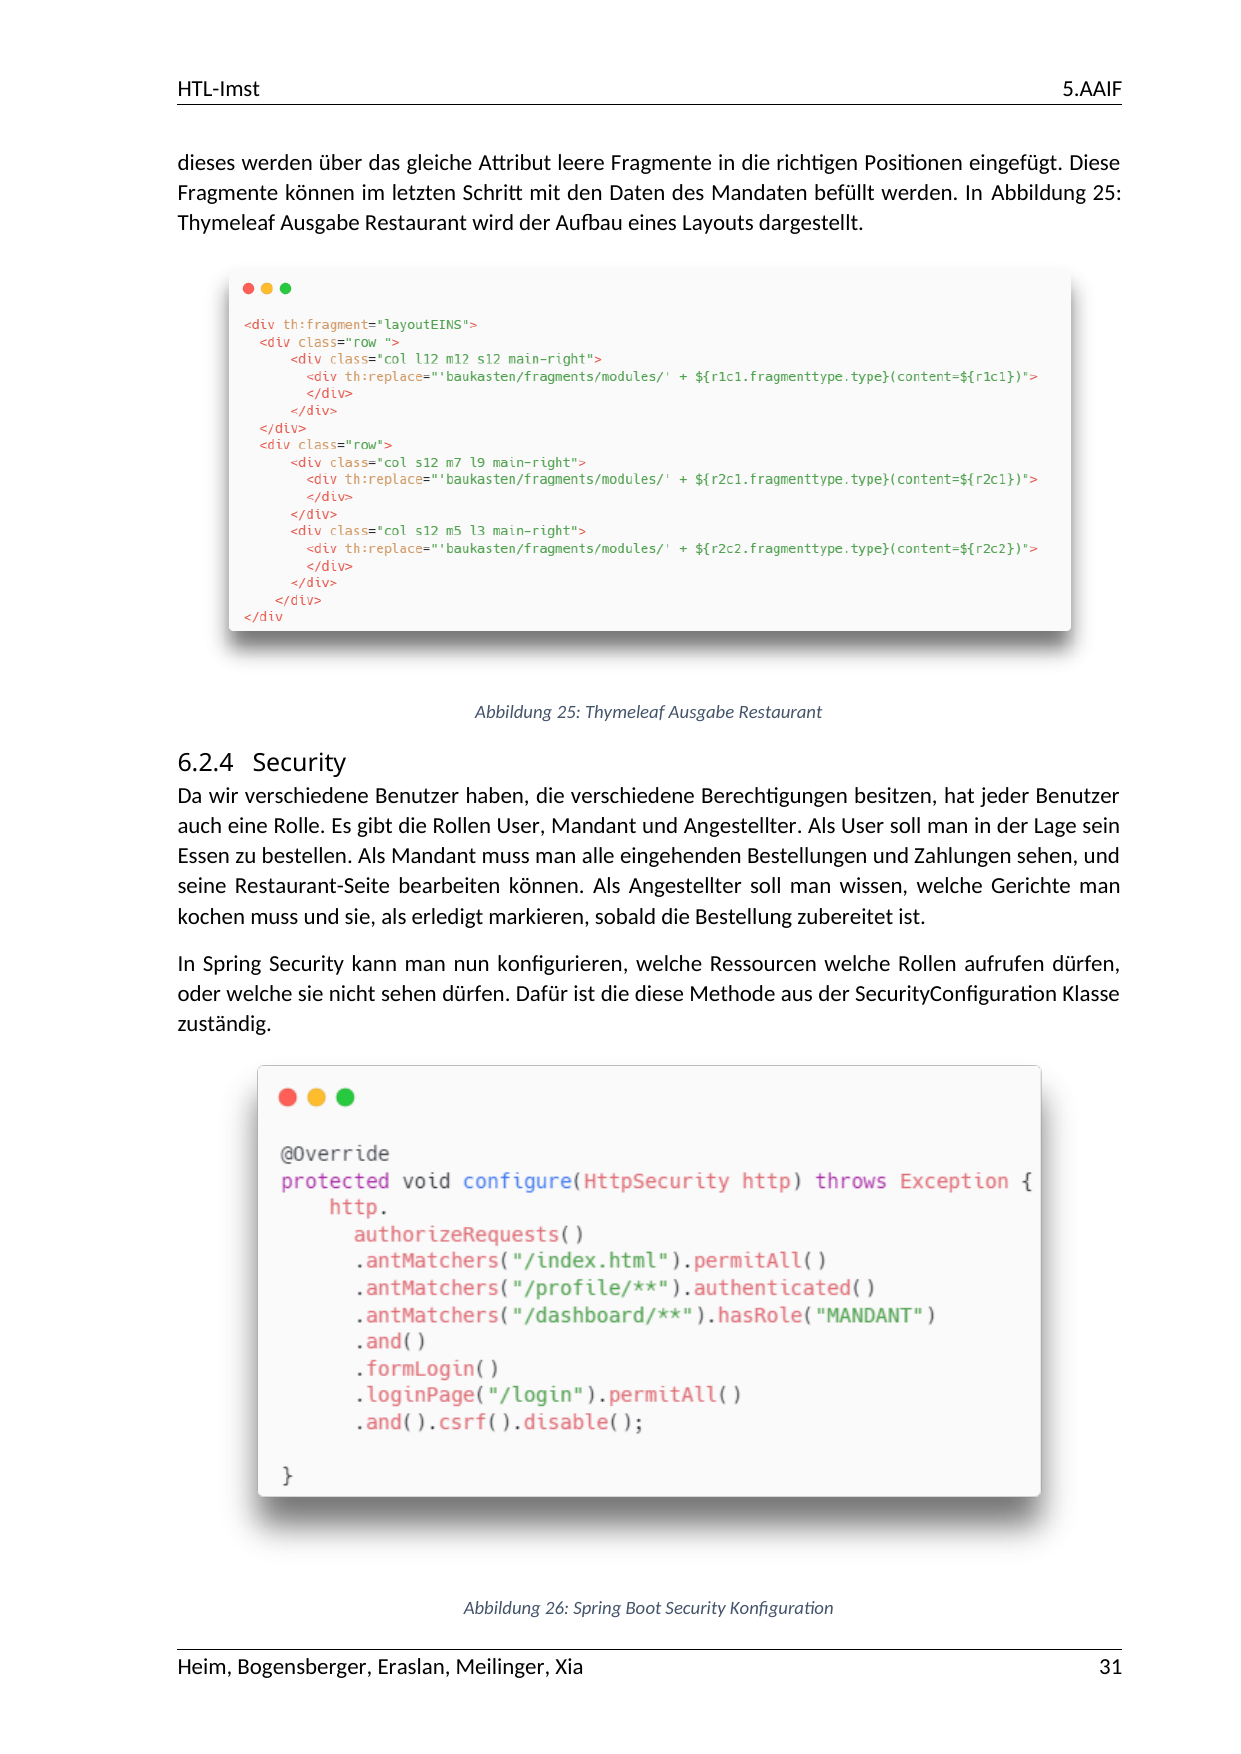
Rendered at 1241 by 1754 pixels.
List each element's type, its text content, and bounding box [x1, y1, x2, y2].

picture [177, 255, 1122, 682]
text In Spring Security kann man nun konfigurieren, welche Ressourcen welche Rollen aufrufen dürfen, oder welche sie nicht sehen dürfen. Dafür ist die diese Methode aus der SecurityConfiguration Klasse zuständig. [177, 949, 1122, 1037]
picture [177, 1056, 1122, 1578]
text Da wir verschiedene Benutzer haben, die verschiedene Berechtigungen besitzen, hat jeder Benutzer auch eine Rolle. Es gibt die Rollen User, Mandant und Angestellter. Als User soll man in der Lage sein Essen zu bestellen. Als Mandant muss man alle eingehenden Bestellungen und Zahlungen sehen, und seine Restaurant-Seite bearbeiten können. Als Angestellter soll man wissen, welche Gerichte man kochen muss und sie, als erledigt markieren, sobald die Bestellung zubereitet ist. [177, 781, 1122, 930]
subtitle Security [177, 744, 1122, 778]
